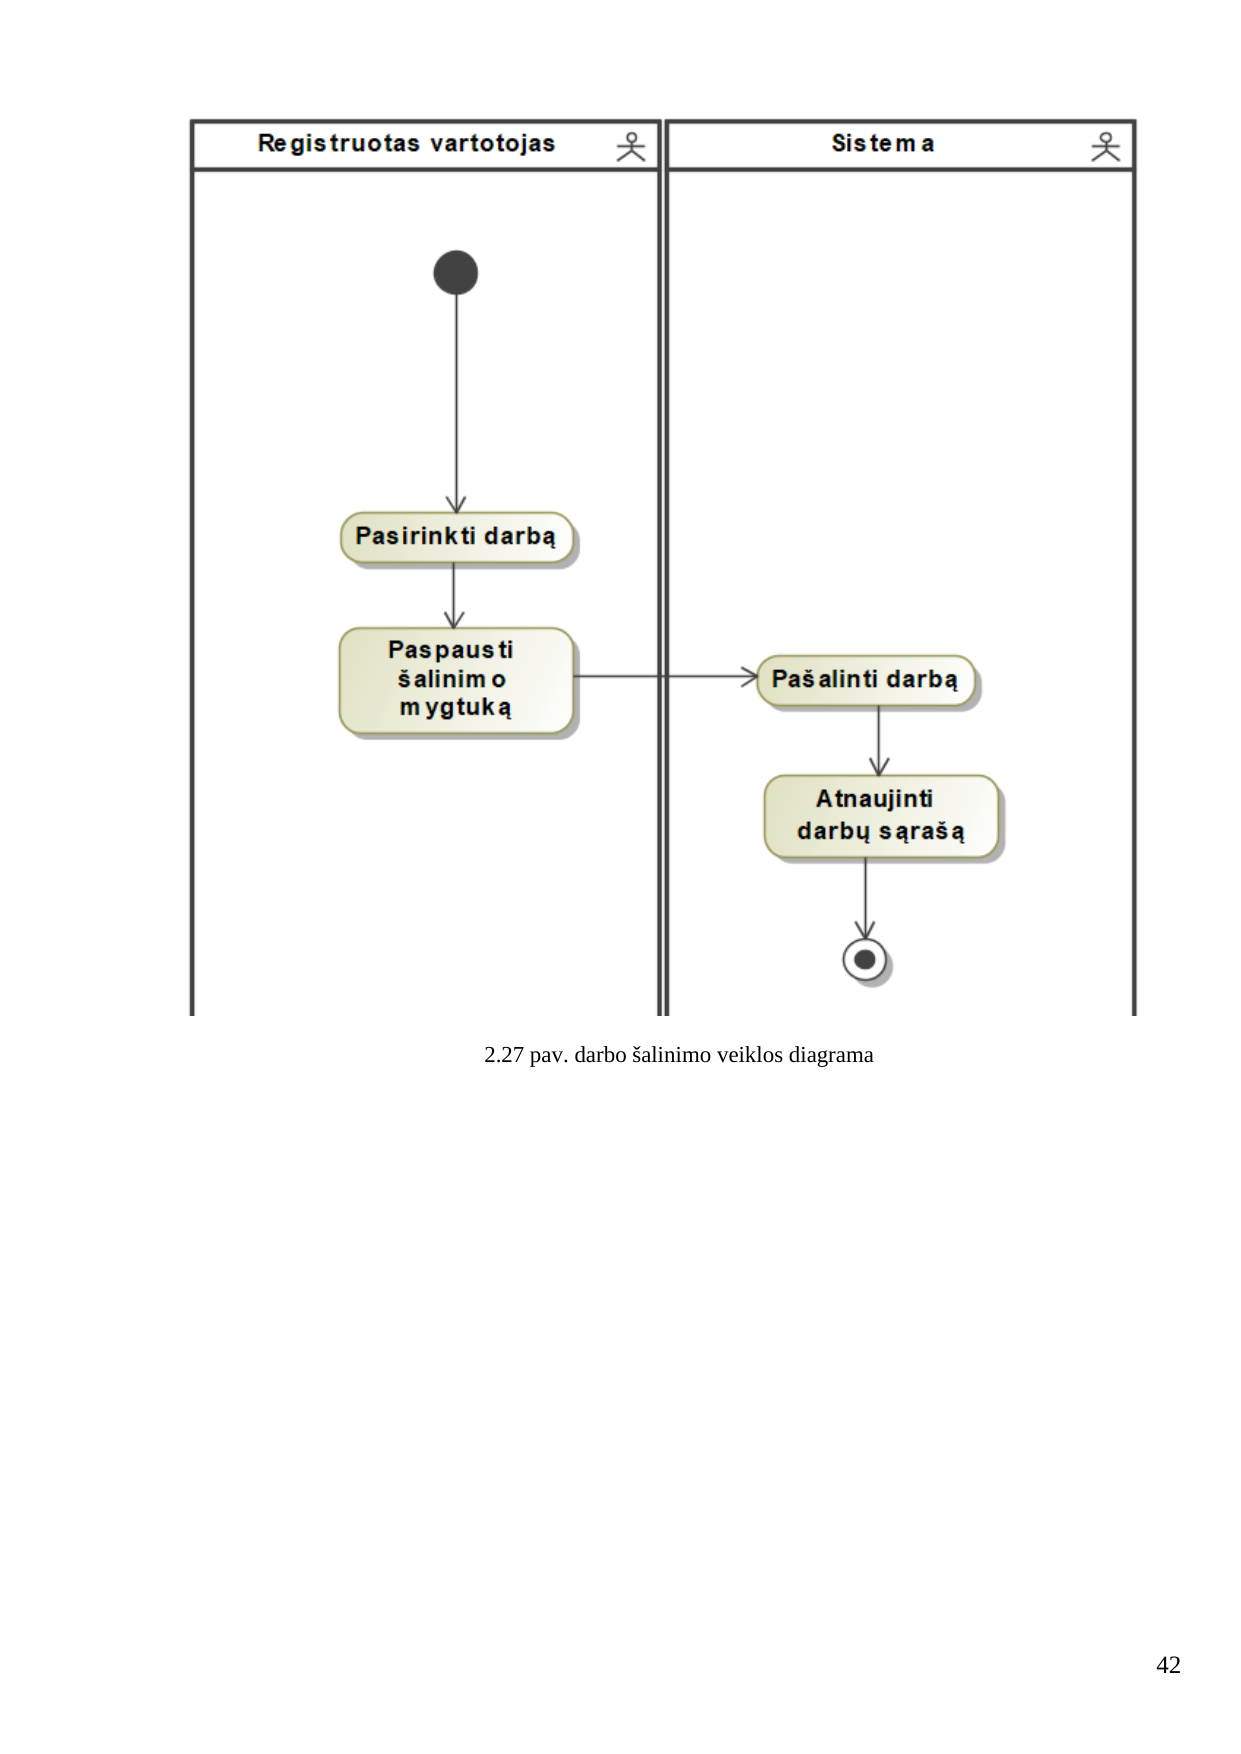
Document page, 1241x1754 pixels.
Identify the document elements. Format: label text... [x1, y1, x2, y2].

picture [177, 118, 1182, 1016]
text 2.27 pav. darbo šalinimo veiklos diagrama [177, 1041, 1181, 1067]
